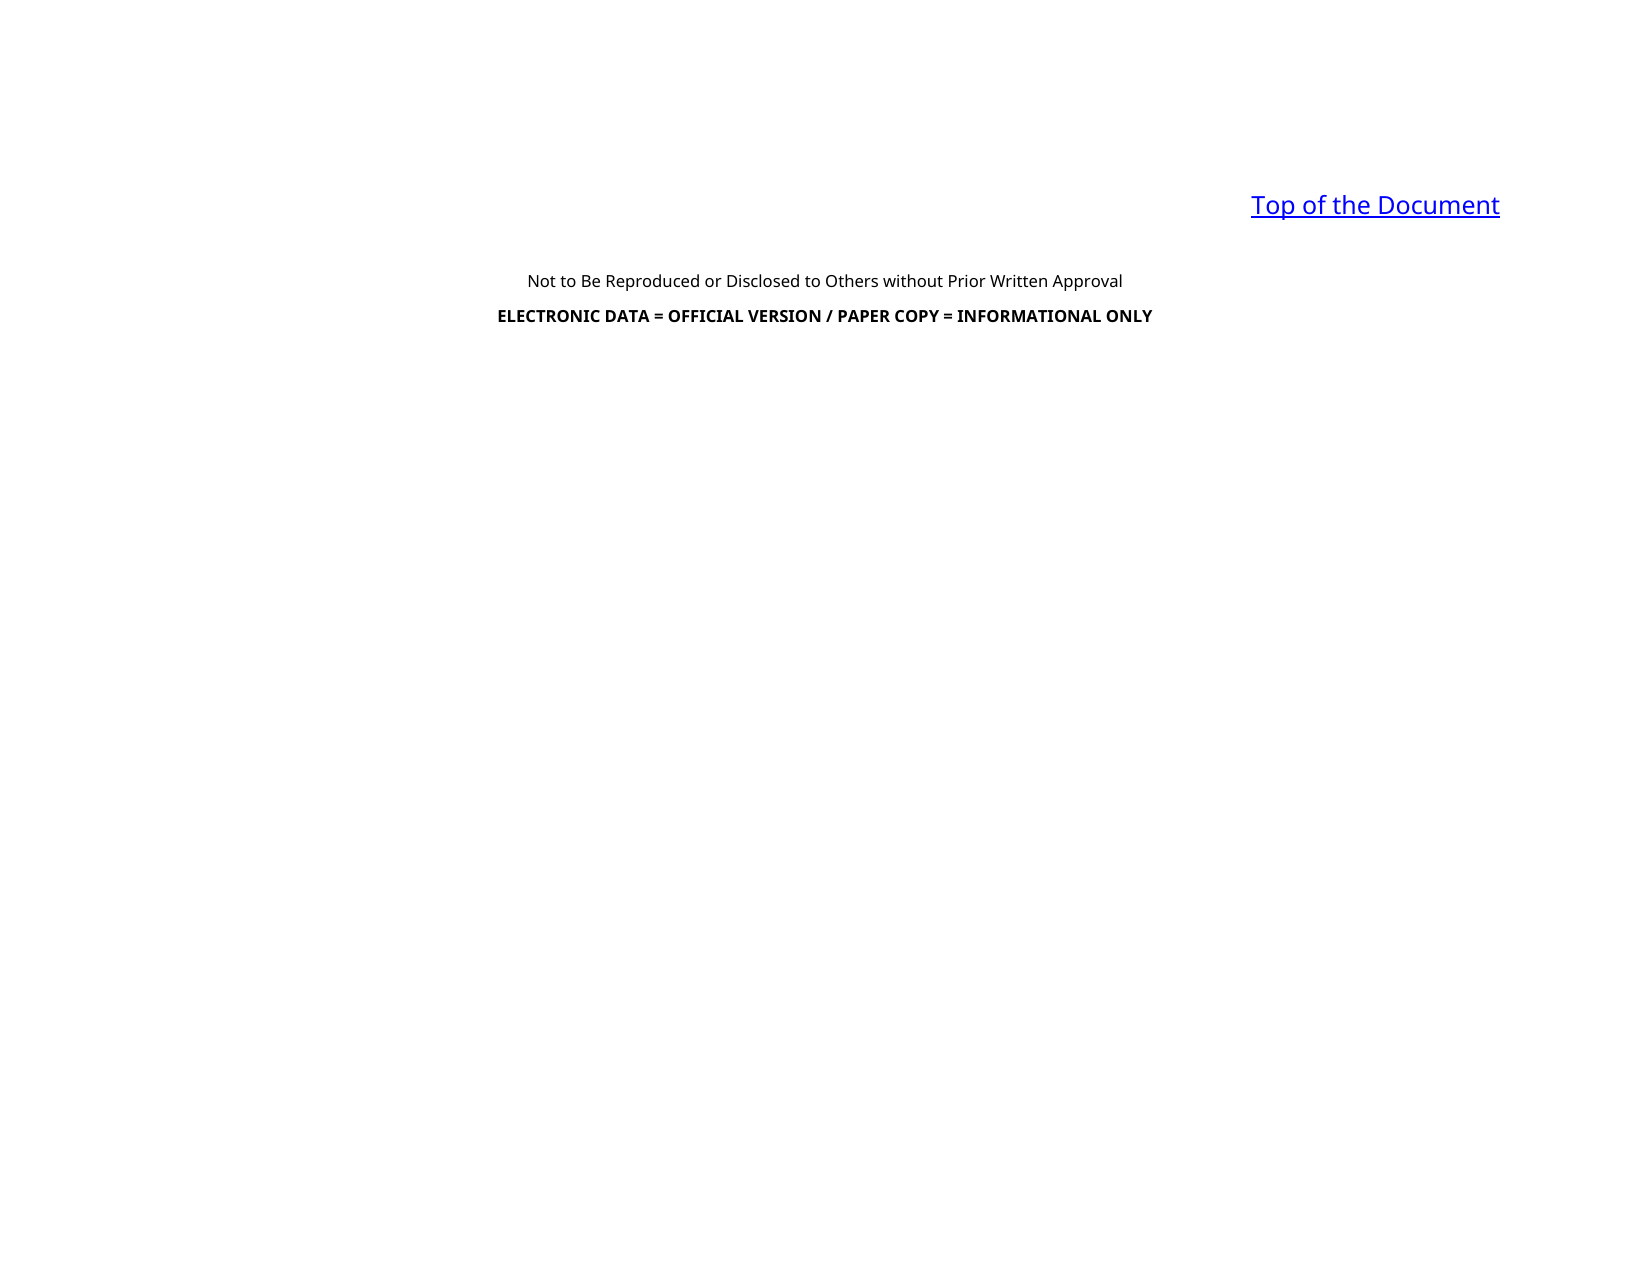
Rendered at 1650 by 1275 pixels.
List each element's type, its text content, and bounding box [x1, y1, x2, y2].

text ELECTRONIC DATA = OFFICIAL VERSION / PAPER COPY = INFORMATIONAL ONLY [150, 304, 1500, 327]
text Not to Be Reproduced or Disclosed to Others without Prior Written Approval [150, 269, 1500, 292]
text Top of the Document [150, 187, 1500, 222]
